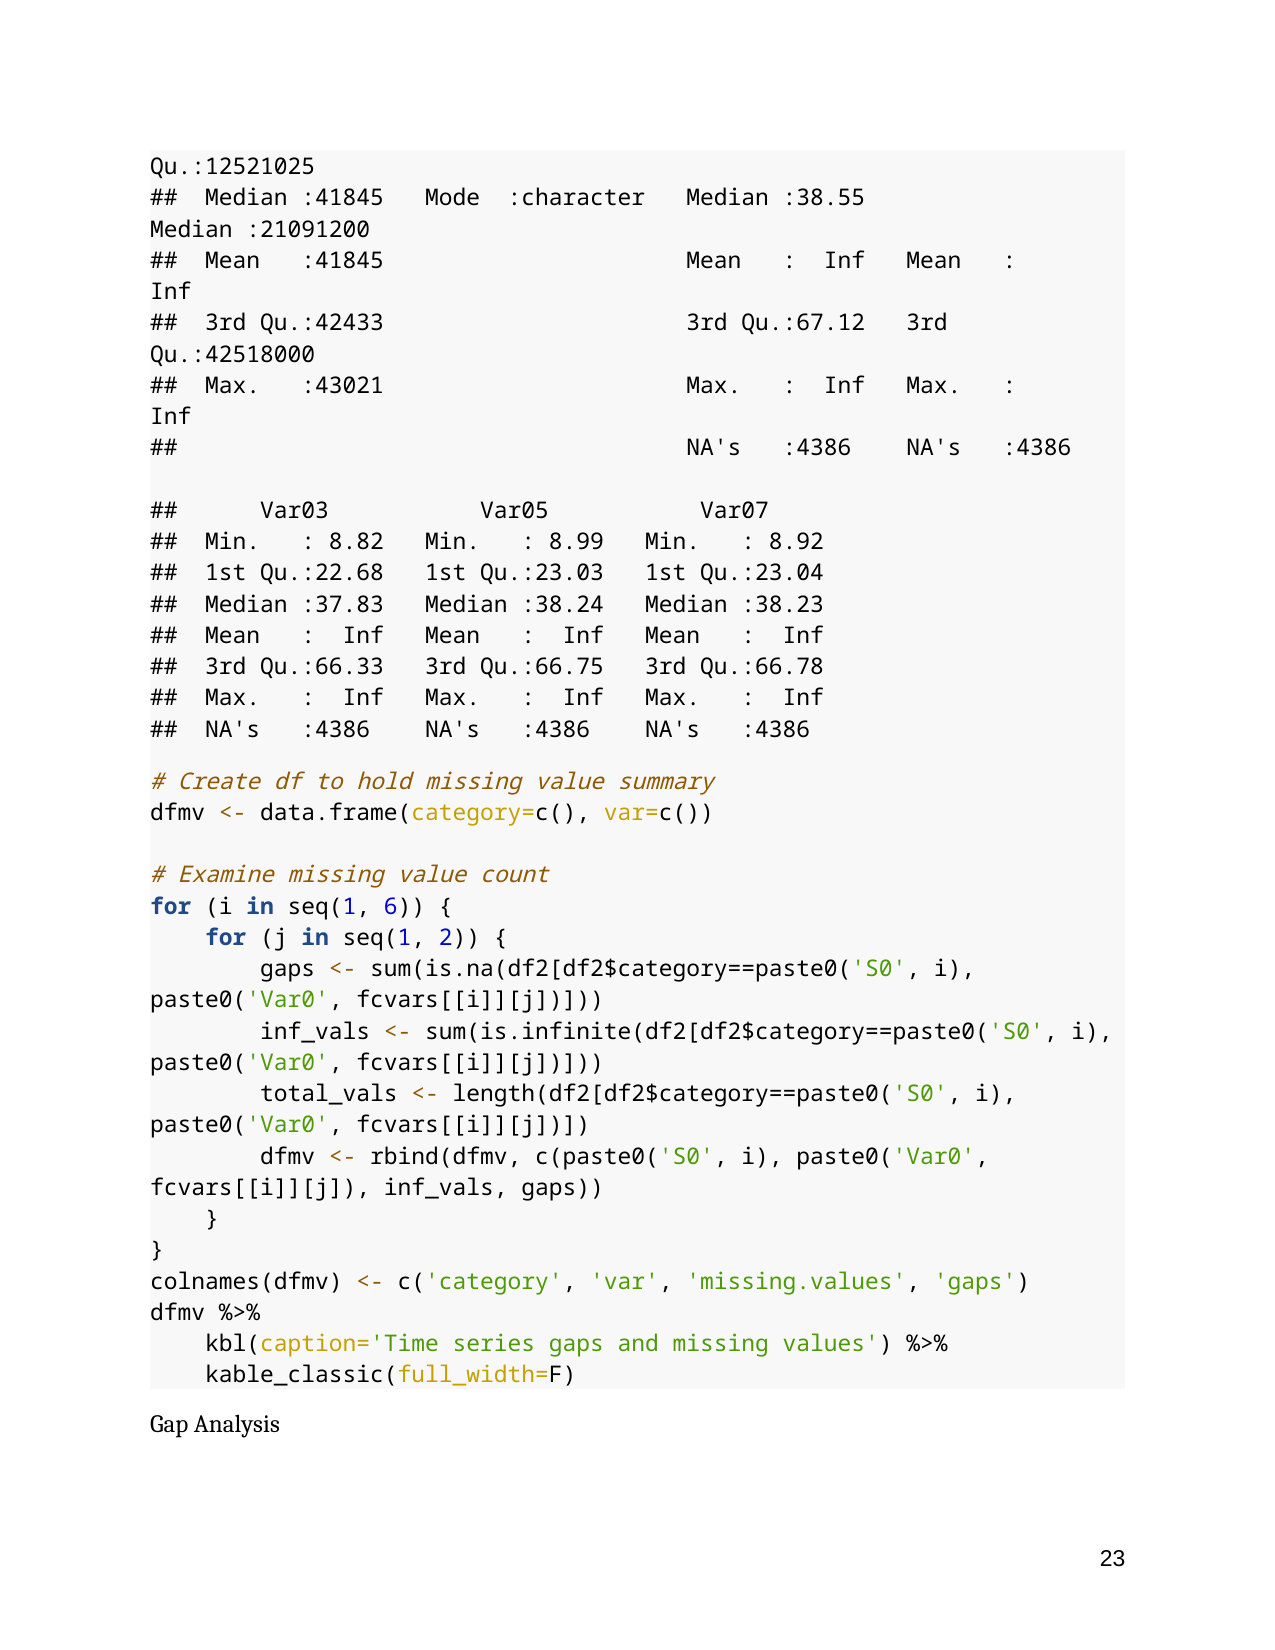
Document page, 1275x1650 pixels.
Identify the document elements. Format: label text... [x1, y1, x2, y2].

text Gap Analysis [150, 1410, 1125, 1439]
text # Create df to hold missing value summary dfmv <- data.frame(category=c(), var=c()) # Examine missing value count for (i in seq(1, 6)) { for (j in seq(1, 2)) { gaps <- sum(is.na(df2[df2$category==paste0('S0', i), paste0('Var0', fcvars[[i]][j])])) inf_vals <- sum(is.infinite(df2[df2$category==paste0('S0', i), paste0('Var0', fcvars[[i]][j])])) total_vals <- length(df2[df2$category==paste0('S0', i), paste0('Var0', fcvars[[i]][j])]) dfmv <- rbind(dfmv, c(paste0('S0', i), paste0('Var0', fcvars[[i]][j]), inf_vals, gaps)) } } colnames(dfmv) <- c('category', 'var', 'missing.values', 'gaps') dfmv %>% kbl(caption='Time series gaps and missing values') %>% kable_classic(full_width=F) [150, 764, 1125, 1389]
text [150, 150, 1125, 744]
